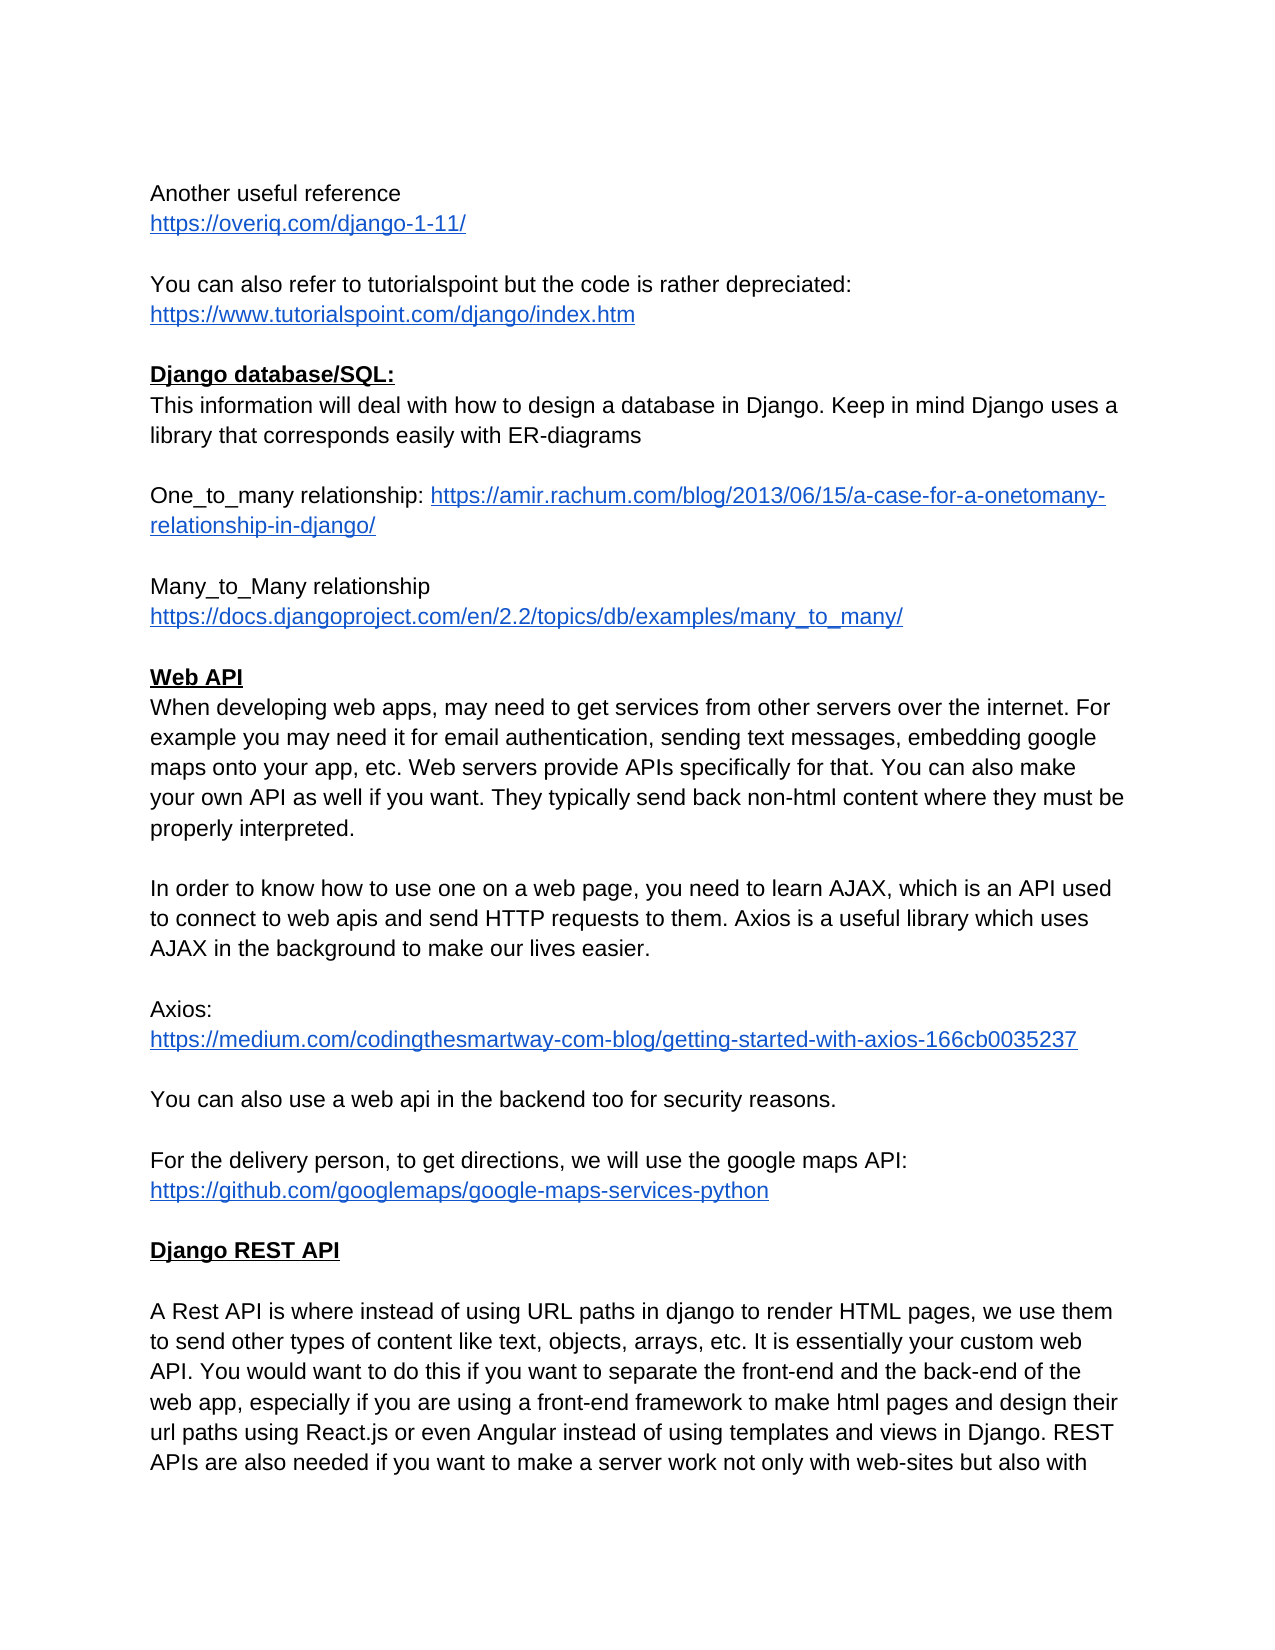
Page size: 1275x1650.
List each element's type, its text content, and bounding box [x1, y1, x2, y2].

text In order to know how to use one on a web page, you need to learn AJAX, which is an API used to connect to web apis and send HTTP requests to them. Axios is a useful library which uses AJAX in the background to make our lives easier. [150, 875, 1125, 962]
text Web API [150, 663, 1125, 690]
text This information will deal with how to design a database in Django. Keep in mind Django uses a library that corresponds easily with ER-diagrams [150, 392, 1125, 448]
text Axios: [150, 996, 1125, 1022]
text https://overiq.com/django-1-11/ [150, 210, 1125, 237]
text Django database/SQL: [150, 361, 1125, 388]
text Many_to_Many relationship [150, 573, 1125, 599]
text https://github.com/googlemaps/google-maps-services-python [150, 1177, 1125, 1203]
text When developing web apps, may need to get services from other servers over the internet. For example you may need it for email authentication, sending text messages, embedding google maps onto your app, etc. Web servers provide APIs specifically for that. You can also make your own API as well if you want. They typically send back non-html content where they must be properly interpreted. [150, 694, 1125, 841]
text Another useful reference [150, 180, 1125, 207]
text https://medium.com/codingthesmartway-com-blog/getting-started-with-axios-166cb0035237 [150, 1026, 1125, 1052]
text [150, 1298, 1125, 1475]
text https://www.tutorialspoint.com/django/index.htm [150, 301, 1125, 327]
text You can also refer to tutorialspoint but the code is rather depreciated: [150, 271, 1125, 297]
text For the delivery person, to get directions, we will use the google maps API: [150, 1147, 1125, 1173]
text https://docs.djangoproject.com/en/2.2/topics/db/examples/many_to_many/ [150, 603, 1125, 629]
text One_to_many relationship: https://amir.rachum.com/blog/2013/06/15/a-case-for-a-onetomany-relationship-in-django/ [150, 482, 1125, 539]
text You can also use a web api in the backend too for security reasons. [150, 1086, 1125, 1113]
text Django REST API [150, 1237, 1125, 1264]
